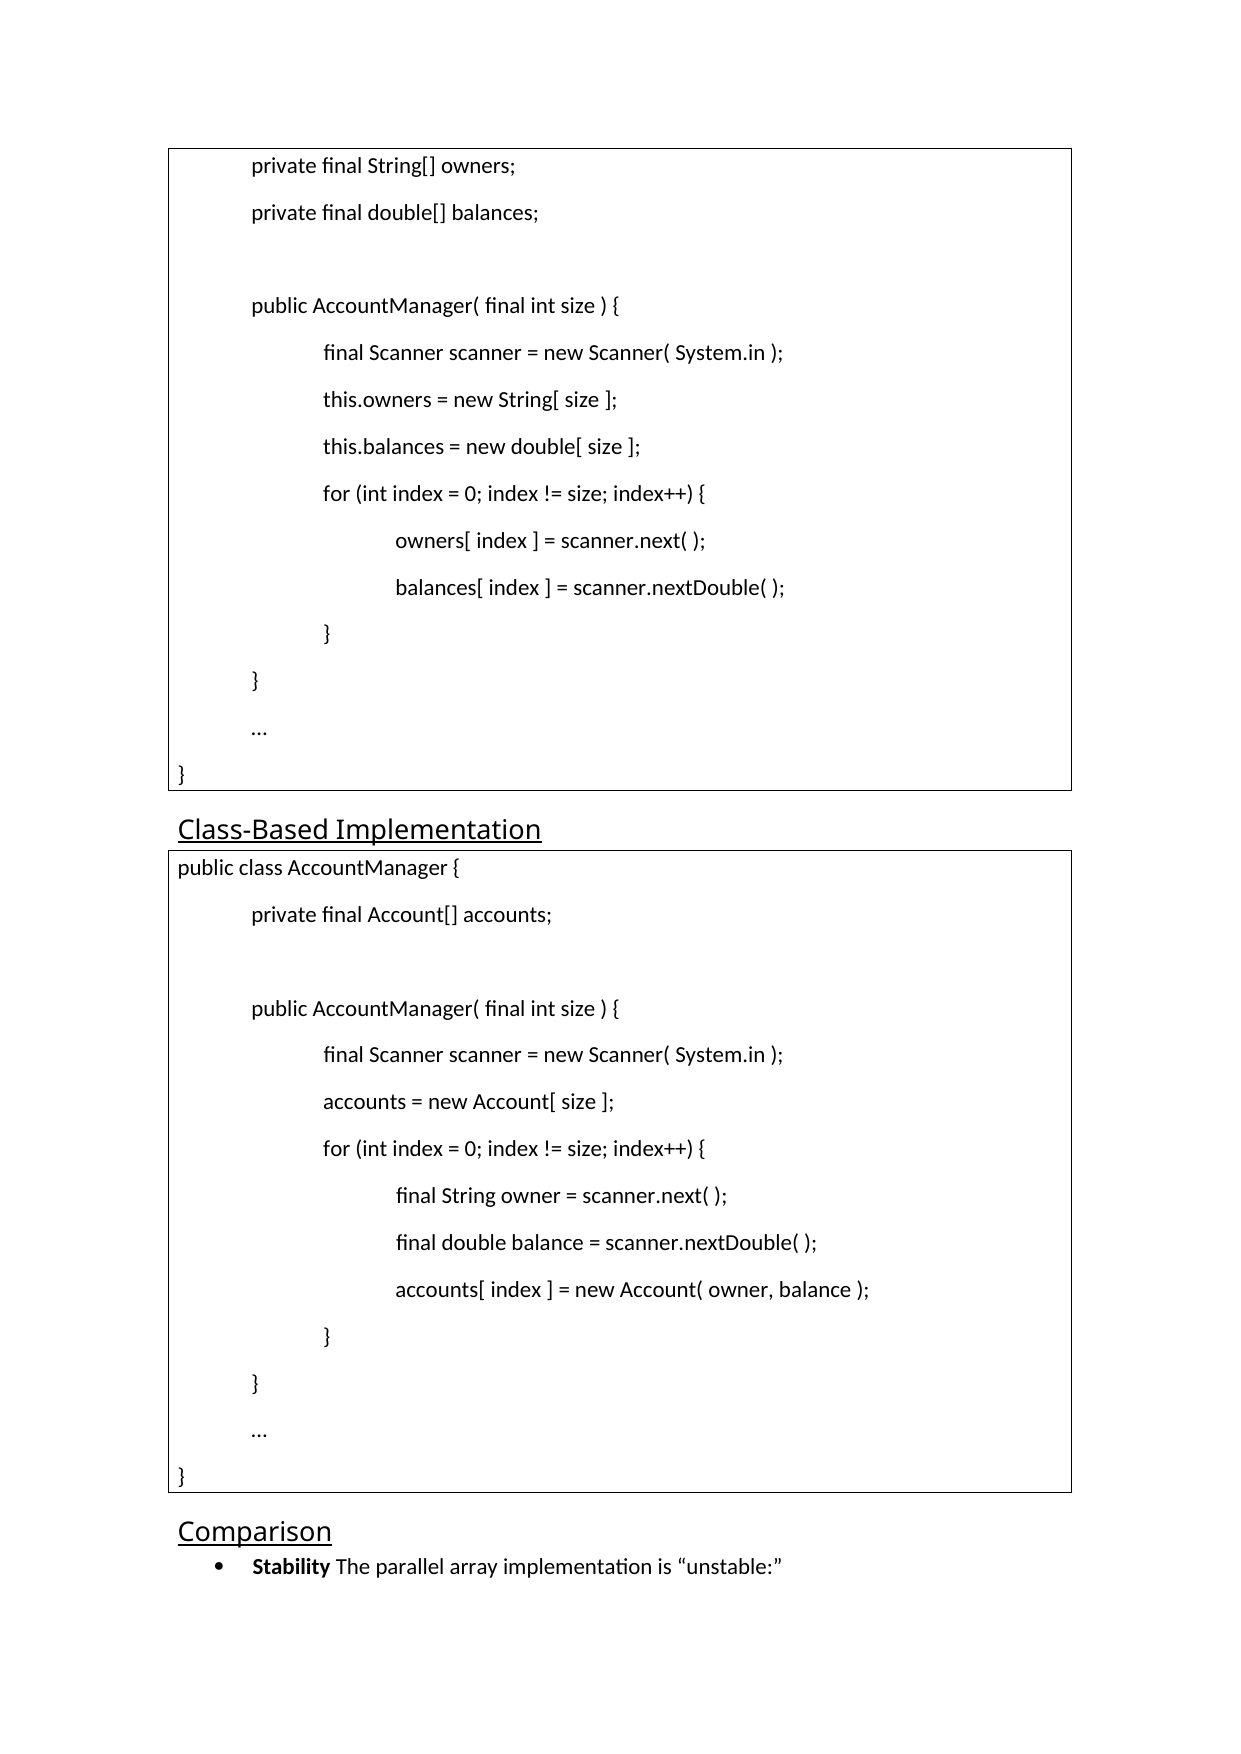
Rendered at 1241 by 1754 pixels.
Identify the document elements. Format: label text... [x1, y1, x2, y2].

text } [169, 1366, 1071, 1397]
text public AccountManager( final int size ) { [169, 288, 1071, 319]
text accounts = new Account[ size ]; [169, 1084, 1071, 1115]
text } [169, 1459, 1071, 1492]
text this.owners = new String[ size ]; [169, 382, 1071, 413]
text accounts[ index ] = new Account( owner, balance ); [169, 1272, 1071, 1303]
text public AccountManager( final int size ) { [169, 991, 1071, 1022]
list Stability The parallel array implementation is “unstable:” [215, 1552, 1063, 1580]
text … [169, 710, 1071, 741]
text } [169, 616, 1071, 647]
text } [169, 757, 1071, 790]
subtitle Comparison [177, 1512, 1063, 1549]
text … [169, 1412, 1071, 1443]
text final Scanner scanner = new Scanner( System.in ); [169, 335, 1071, 366]
subtitle Class-Based Implementation [177, 810, 1063, 847]
text for (int index = 0; index != size; index++) { [169, 1131, 1071, 1162]
text final double balance = scanner.nextDouble( ); [169, 1225, 1071, 1256]
text public class AccountManager { [169, 851, 1071, 881]
text } [169, 1319, 1071, 1350]
text balances[ index ] = scanner.nextDouble( ); [169, 569, 1071, 601]
text } [169, 663, 1071, 694]
text for (int index = 0; index != size; index++) { [169, 476, 1071, 507]
text owners[ index ] = scanner.next( ); [169, 523, 1071, 554]
text private final double[] balances; [169, 194, 1071, 226]
text final Scanner scanner = new Scanner( System.in ); [169, 1037, 1071, 1068]
text this.balances = new double[ size ]; [169, 429, 1071, 460]
text final String owner = scanner.next( ); [169, 1178, 1071, 1209]
text private final Account[] accounts; [169, 897, 1071, 928]
text private final String[] owners; [169, 149, 1071, 179]
